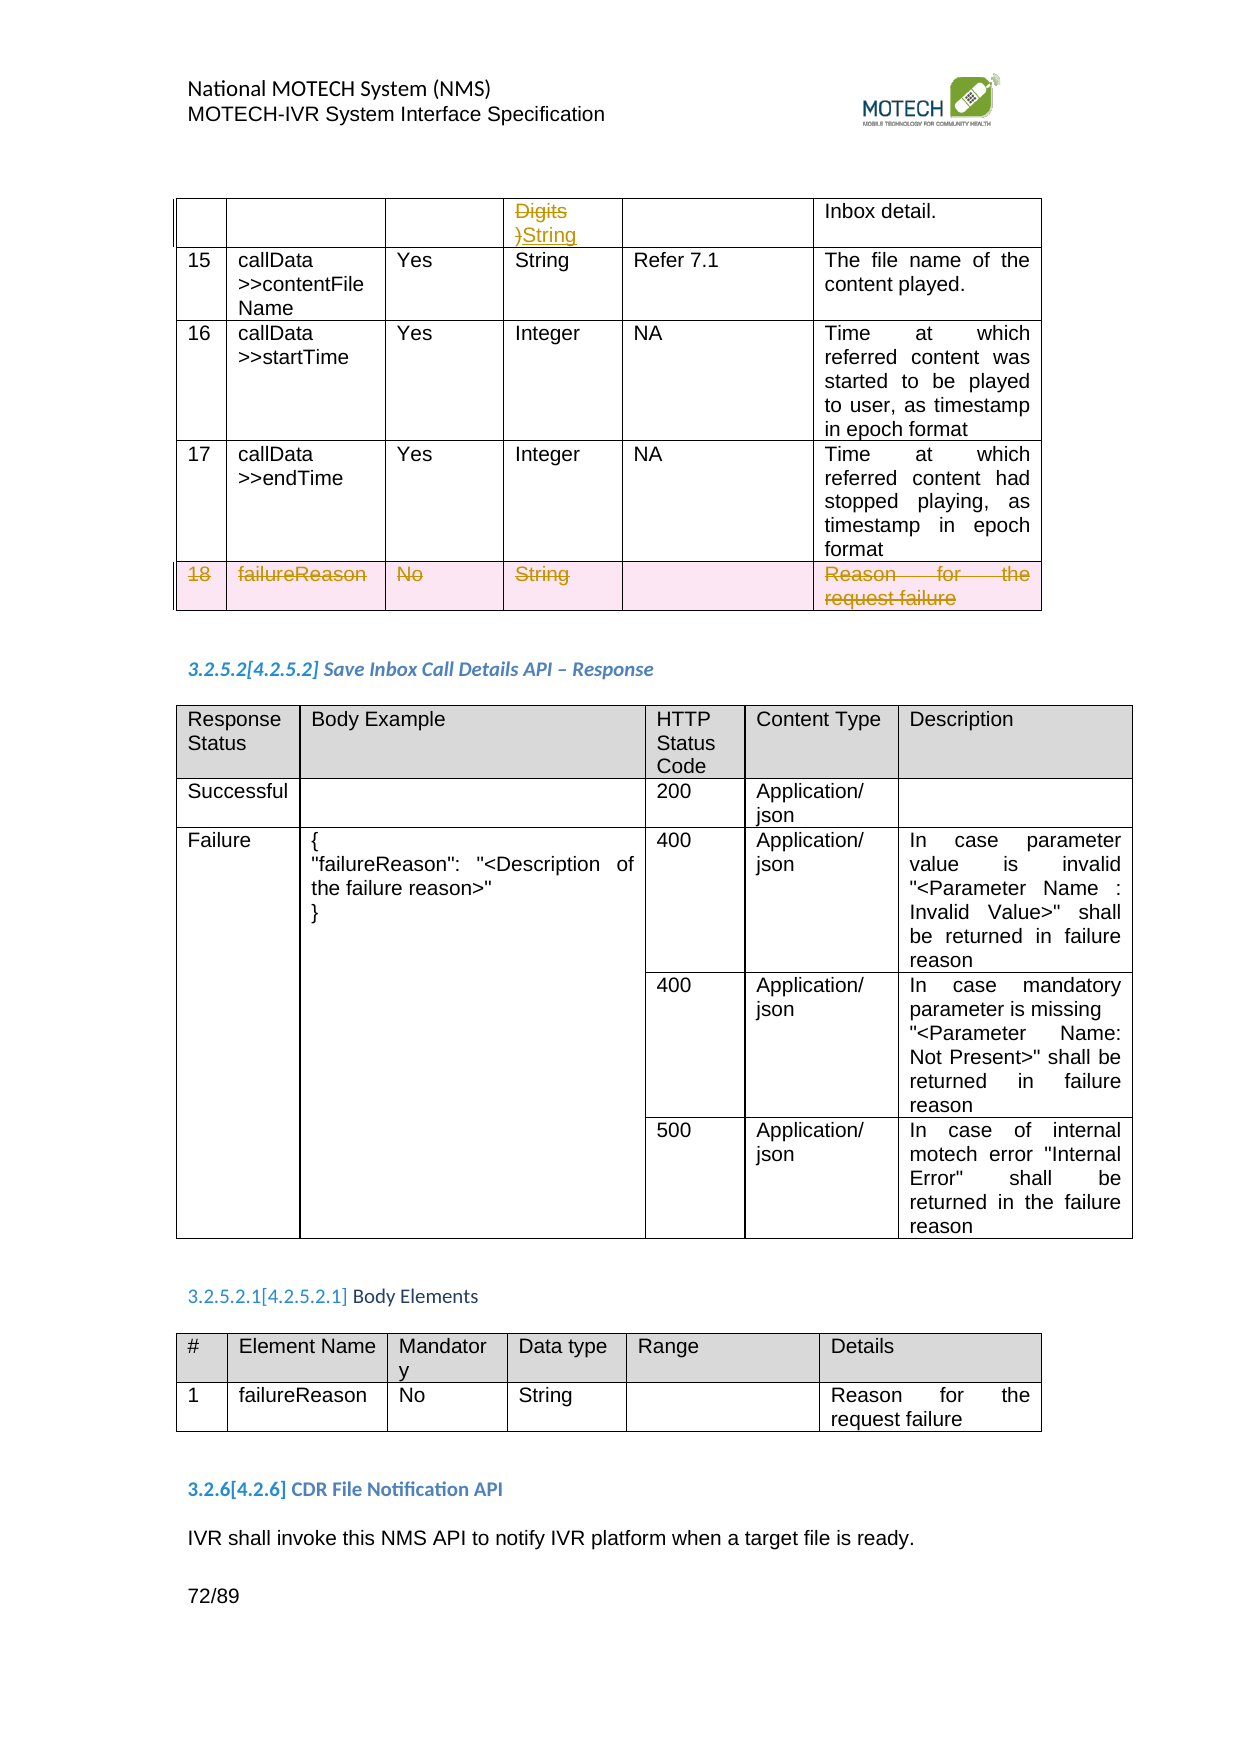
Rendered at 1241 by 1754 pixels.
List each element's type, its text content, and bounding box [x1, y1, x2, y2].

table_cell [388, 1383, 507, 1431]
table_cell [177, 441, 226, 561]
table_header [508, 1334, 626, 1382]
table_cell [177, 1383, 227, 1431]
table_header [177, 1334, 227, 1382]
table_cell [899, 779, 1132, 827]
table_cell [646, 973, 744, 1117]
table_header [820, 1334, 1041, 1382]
subtitle Body Elements [187, 1283, 1053, 1309]
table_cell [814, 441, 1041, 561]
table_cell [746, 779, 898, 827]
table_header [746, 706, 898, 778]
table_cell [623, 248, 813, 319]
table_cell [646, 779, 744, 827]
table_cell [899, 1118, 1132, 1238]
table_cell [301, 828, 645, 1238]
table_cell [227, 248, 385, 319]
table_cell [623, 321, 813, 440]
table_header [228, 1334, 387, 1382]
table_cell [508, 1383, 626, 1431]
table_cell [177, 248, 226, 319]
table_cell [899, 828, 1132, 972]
subtitle CDR File Notification API [187, 1477, 1053, 1502]
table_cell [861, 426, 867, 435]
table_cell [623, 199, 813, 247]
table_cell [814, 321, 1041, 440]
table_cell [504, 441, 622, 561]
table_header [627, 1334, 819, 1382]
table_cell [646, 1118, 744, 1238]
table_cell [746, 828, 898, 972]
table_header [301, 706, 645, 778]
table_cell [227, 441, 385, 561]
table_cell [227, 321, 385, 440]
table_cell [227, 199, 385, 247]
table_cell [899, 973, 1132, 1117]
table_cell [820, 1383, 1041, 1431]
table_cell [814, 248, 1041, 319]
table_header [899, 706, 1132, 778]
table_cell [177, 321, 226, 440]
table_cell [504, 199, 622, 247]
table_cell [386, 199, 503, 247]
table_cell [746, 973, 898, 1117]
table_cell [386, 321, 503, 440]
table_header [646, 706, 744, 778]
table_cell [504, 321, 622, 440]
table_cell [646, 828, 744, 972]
picture [863, 73, 1001, 126]
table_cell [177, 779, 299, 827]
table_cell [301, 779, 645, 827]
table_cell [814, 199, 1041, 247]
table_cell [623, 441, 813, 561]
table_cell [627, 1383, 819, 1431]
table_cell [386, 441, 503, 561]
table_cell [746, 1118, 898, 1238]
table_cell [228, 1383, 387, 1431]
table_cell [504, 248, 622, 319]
subtitle Save Inbox Call Details API – Response [187, 656, 1053, 681]
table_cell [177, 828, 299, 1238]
text IVR shall invoke this NMS API to notify IVR platform when a target file is ready. [187, 1526, 1053, 1550]
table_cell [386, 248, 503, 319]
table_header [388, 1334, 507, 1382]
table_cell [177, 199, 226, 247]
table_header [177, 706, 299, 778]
